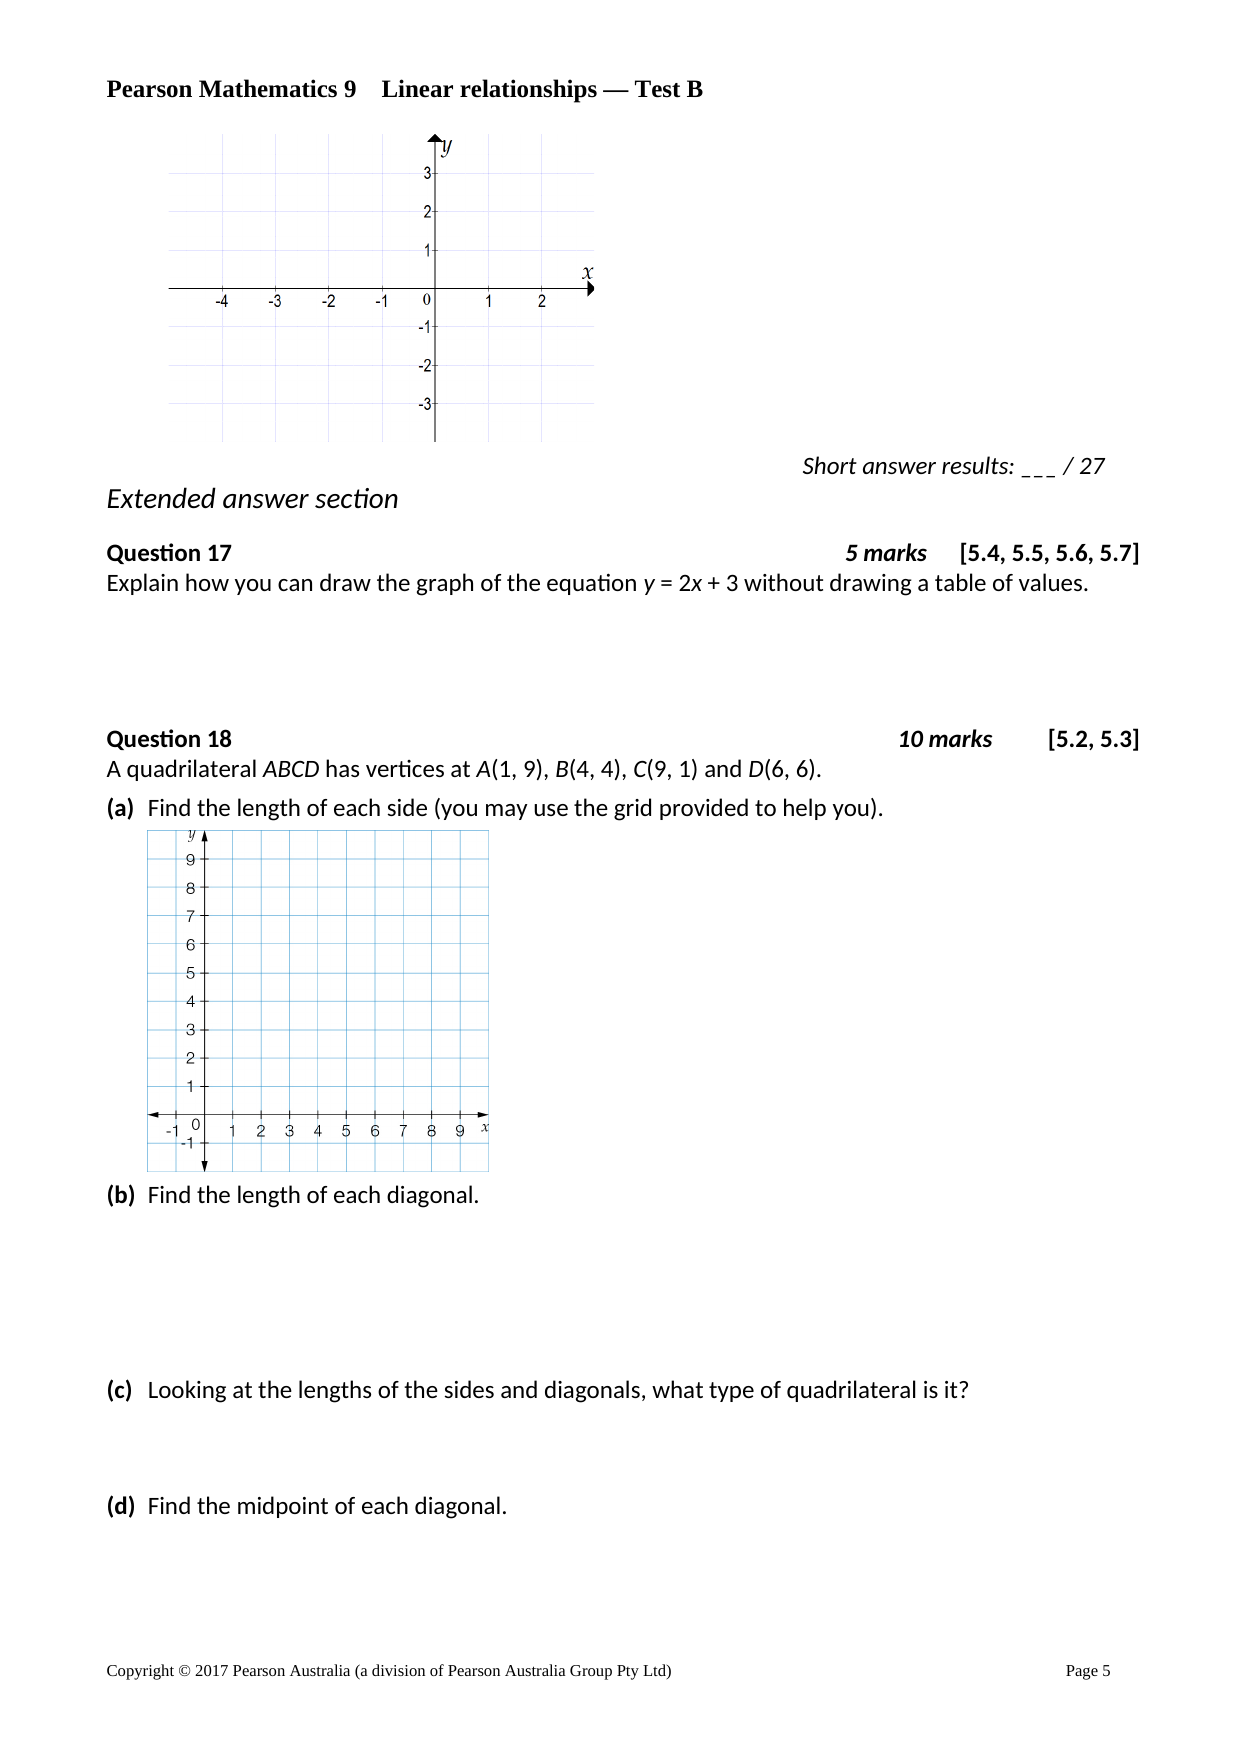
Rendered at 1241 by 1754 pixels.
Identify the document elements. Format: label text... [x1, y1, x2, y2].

text (b) Find the length of each diagonal. [106, 1180, 1134, 1210]
subtitle Extended answer section [106, 480, 1134, 516]
text (a) Find the length of each side (you may use the grid provided to help you). [106, 792, 1134, 823]
text (c) Looking at the lengths of the sides and diagonals, what type of quadrilateral is it? [106, 1374, 1134, 1404]
picture [147, 830, 489, 1172]
subtitle Question 18 10 marks [5.2, 5.3] [106, 723, 1134, 753]
text Explain how you can draw the graph of the equation y = 2x + 3 without drawing a table of values. [106, 567, 1134, 598]
picture [168, 134, 595, 442]
text Short answer results: ___ / 27 [106, 450, 1104, 480]
subtitle Question 17 5 marks [5.4, 5.5, 5.6, 5.7] [106, 537, 1134, 567]
text (d) Find the midpoint of each diagonal. [106, 1491, 1134, 1521]
text A quadrilateral ABCD has vertices at A(1, 9), B(4, 4), C(9, 1) and D(6, 6). [106, 753, 1134, 784]
